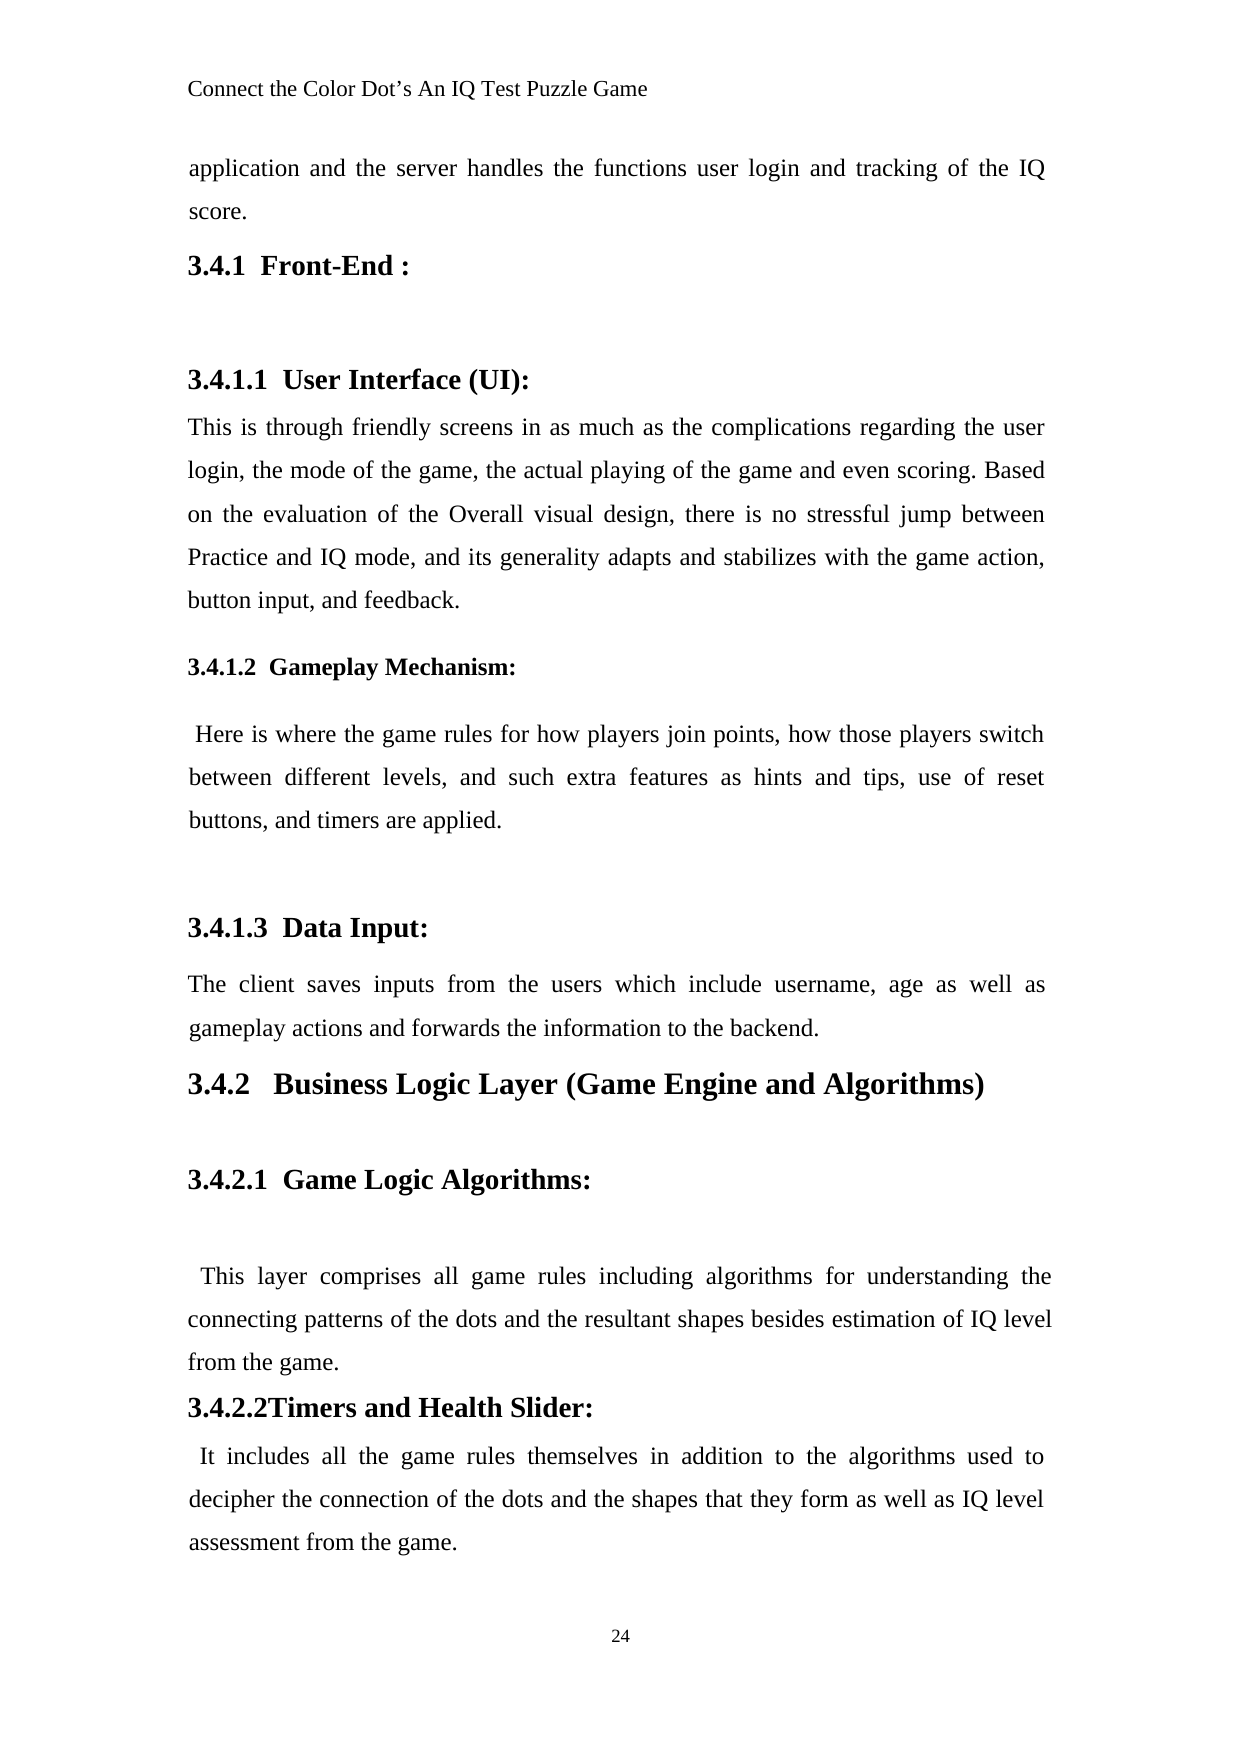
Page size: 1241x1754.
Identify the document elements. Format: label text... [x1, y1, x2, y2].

subtitle 3.4.2.1 Game Logic Algorithms: [187, 1162, 1046, 1196]
list 3.4.1.1 User Interface (UI): [187, 362, 1053, 396]
text The client saves inputs from the users which include username, age as well as gameplay actions and forwards the information to the backend. [187, 969, 1046, 1041]
text 3.4.1.3 Data Input: [187, 910, 1046, 943]
subtitle This is through friendly screens in as much as the complications regarding the user login, the mode of the game, the actual playing of the game and even scoring. Based on the evaluation of the Overall visual design, there is no stressful jump between Practice and IQ mode, and its generality adapts and stabilizes with the game action, button input, and feedback. [187, 412, 1046, 614]
text Here is where the game rules for how players join points, how those players switch between different levels, and such extra features as hints and tips, use of reset buttons, and timers are applied. [187, 719, 1046, 834]
list 3.4.2 Business Logic Layer (Game Engine and Algorithms) [187, 1065, 1053, 1101]
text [187, 153, 1046, 225]
subtitle 3.4.1.2 Gameplay Mechanism: [187, 652, 1046, 681]
list This layer comprises all game rules including algorithms for understanding the connecting patterns of the dots and the resultant shapes besides estimation of IQ level from the game. [187, 1261, 1053, 1376]
list 3.4.2.2Timers and Health Slider: [187, 1390, 1053, 1424]
text It includes all the game rules themselves in addition to the algorithms used to decipher the connection of the dots and the shapes that they form as well as IQ level assessment from the game. [187, 1441, 1046, 1556]
text 3.4.1 Front-End : [187, 248, 1046, 282]
